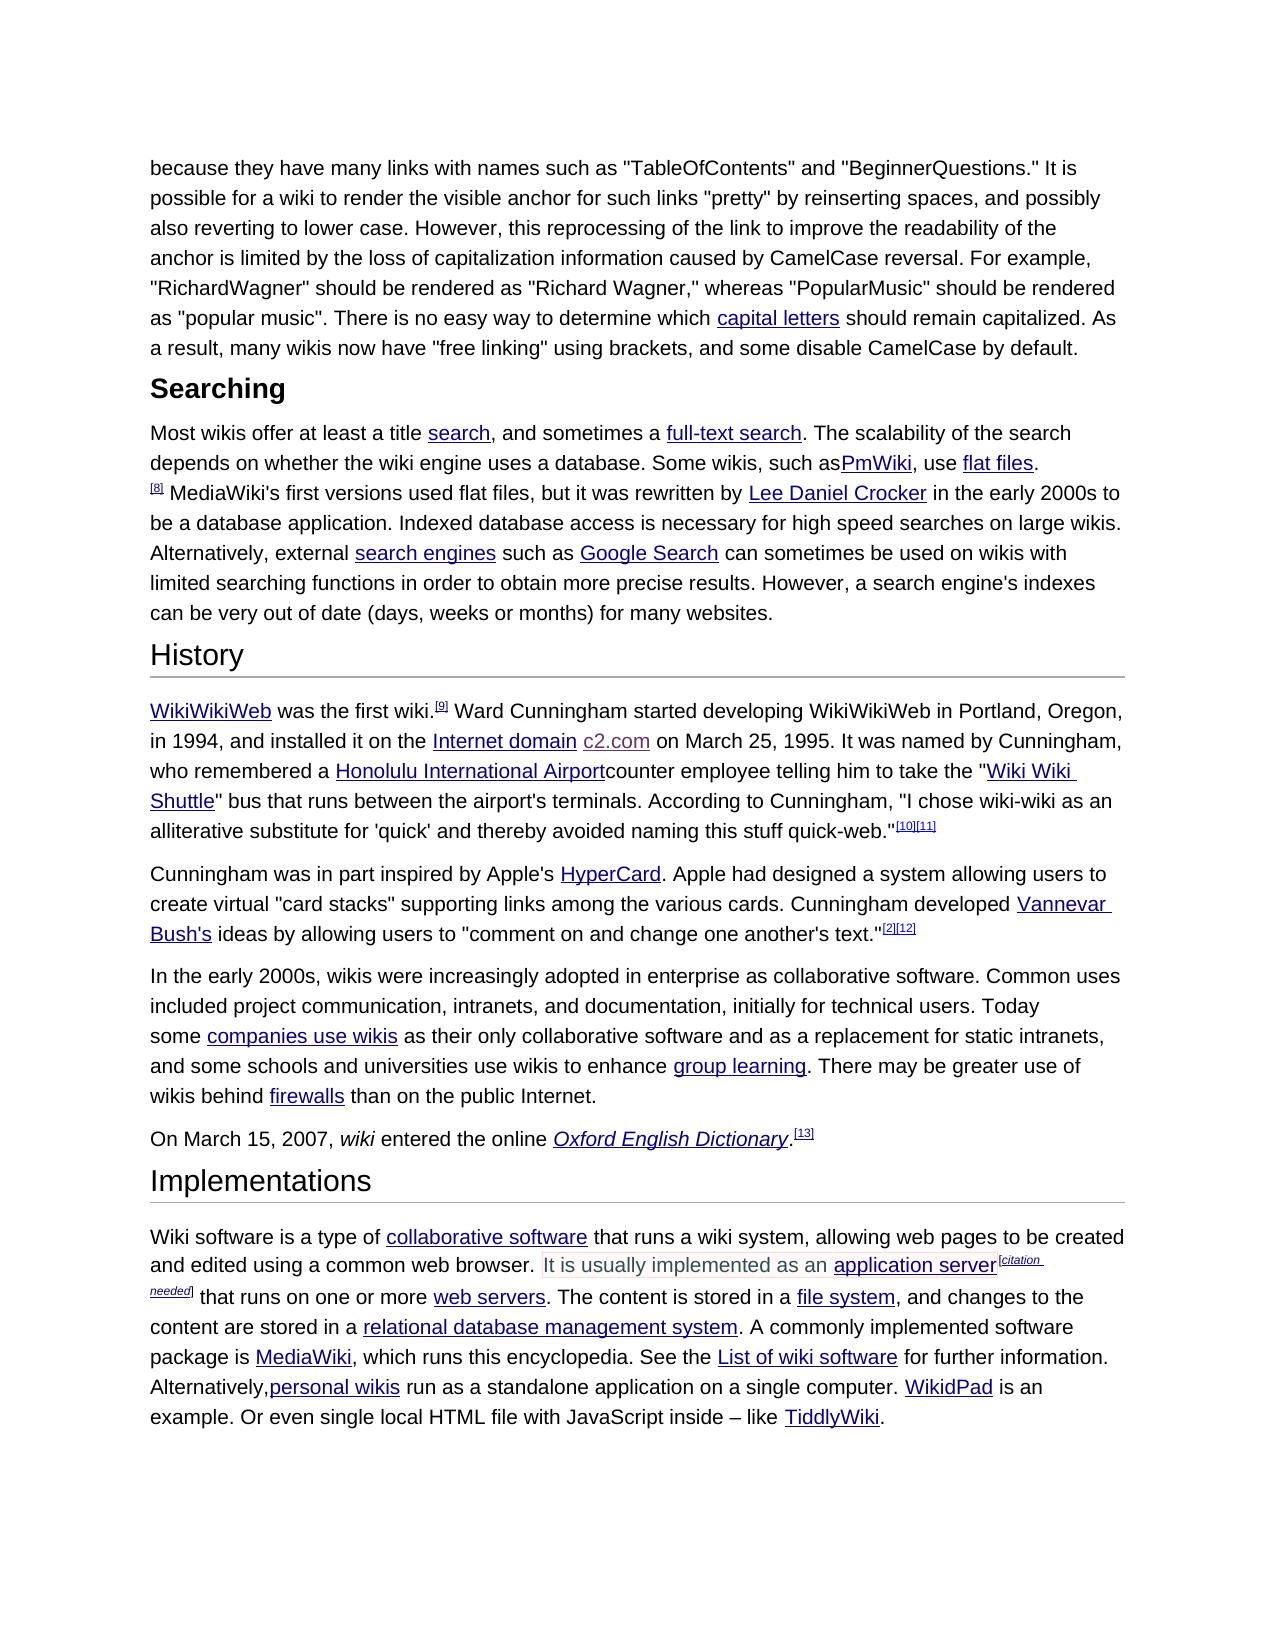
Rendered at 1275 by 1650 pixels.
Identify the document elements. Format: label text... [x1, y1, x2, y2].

subtitle Implementations [150, 1163, 1125, 1202]
text On March 15, 2007, wiki entered the online Oxford English Dictionary.[13] [150, 1120, 1125, 1150]
subtitle History [150, 637, 1125, 676]
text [150, 150, 1125, 360]
text Cunningham was in part inspired by Apple's HyperCard. Apple had designed a system allowing users to create virtual "card stacks" supporting links among the various cards. Cunningham developed Vannevar Bush's ideas by allowing users to "comment on and change one another's text."[2][12] [150, 855, 1125, 945]
text Wiki software is a type of collaborative software that runs a wiki system, allowing web pages to be created and edited using a common web browser. It is usually implemented as an application server[citation needed] that runs on one or more web servers. The content is stored in a file system, and changes to the content are stored in a relational database management system. A commonly implemented software package is MediaWiki, which runs this encyclopedia. See the List of wiki software for further information. Alternatively,personal wikis run as a standalone application on a single computer. WikidPad is an example. Or even single local HTML file with JavaScript inside – like TiddlyWiki. [150, 1218, 1125, 1428]
text WikiWikiWeb was the first wiki.[9] Ward Cunningham started developing WikiWikiWeb in Portland, Oregon, in 1994, and installed it on the Internet domain c2.com on March 25, 1995. It was named by Cunningham, who remembered a Honolulu International Airportcounter employee telling him to take the "Wiki Wiki Shuttle" bus that runs between the airport's terminals. According to Cunningham, "I chose wiki-wiki as an alliterative substitute for 'quick' and thereby avoided naming this stuff quick-web."[10][11] [150, 693, 1125, 843]
subtitle Searching [150, 372, 1125, 405]
text In the early 2000s, wikis were increasingly adopted in enterprise as collaborative software. Common uses included project communication, intranets, and documentation, initially for technical users. Today some companies use wikis as their only collaborative software and as a replacement for static intranets, and some schools and universities use wikis to enhance group learning. There may be greater use of wikis behind firewalls than on the public Internet. [150, 958, 1125, 1108]
text Most wikis offer at least a title search, and sometimes a full-text search. The scalability of the search depends on whether the wiki engine uses a database. Some wikis, such asPmWiki, use flat files.[8] MediaWiki's first versions used flat files, but it was rewritten by Lee Daniel Crocker in the early 2000s to be a database application. Indexed database access is necessary for high speed searches on large wikis. Alternatively, external search engines such as Google Search can sometimes be used on wikis with limited searching functions in order to obtain more precise results. However, a search engine's indexes can be very out of date (days, weeks or months) for many websites. [150, 415, 1125, 625]
